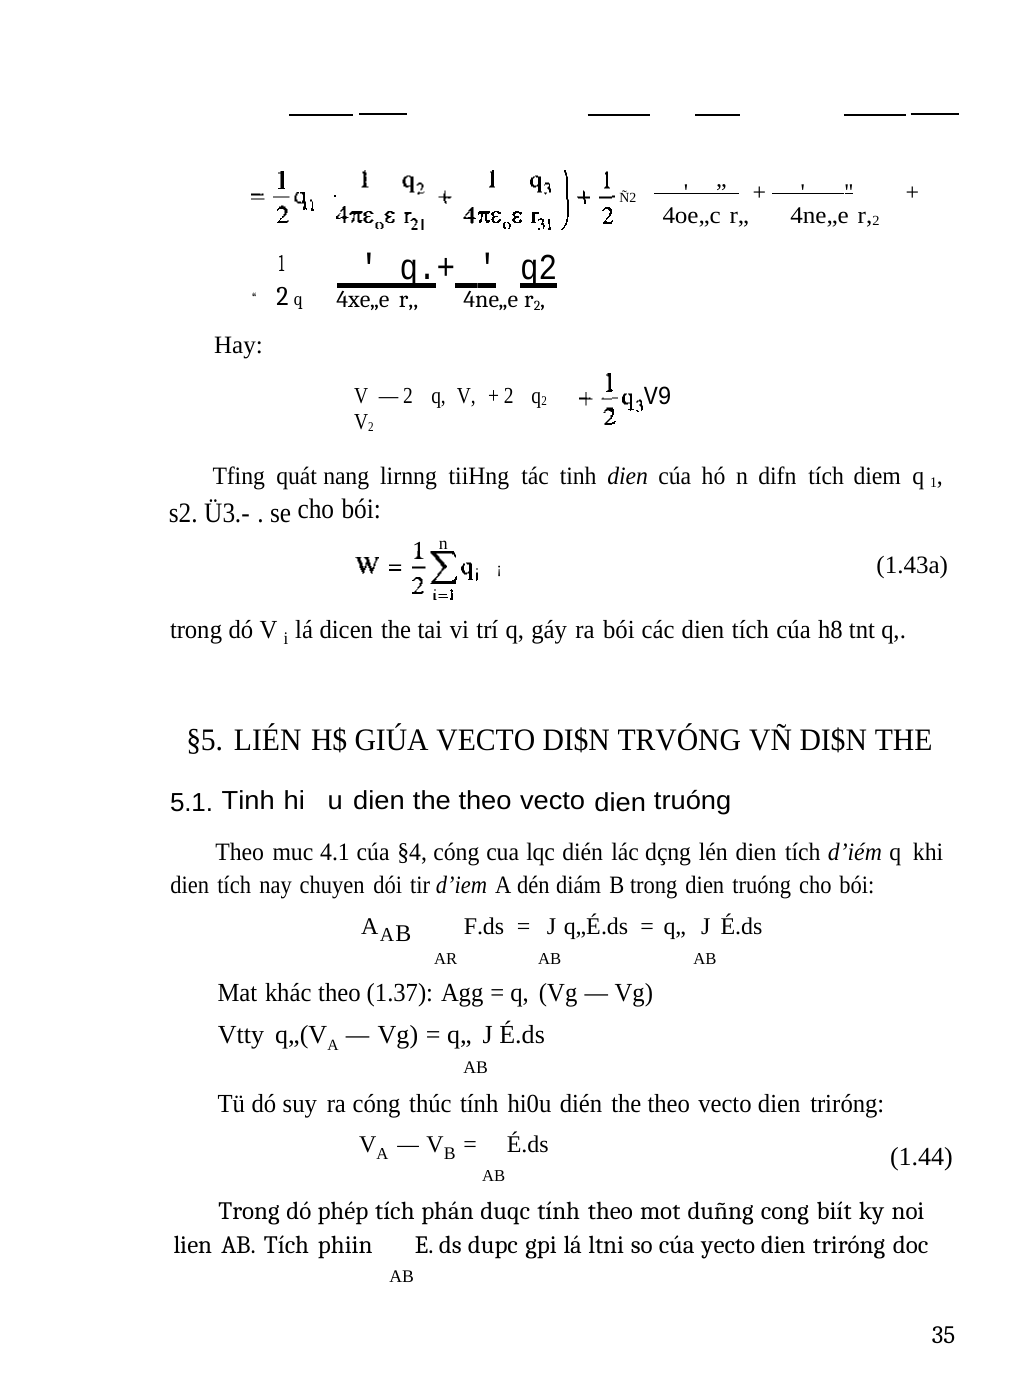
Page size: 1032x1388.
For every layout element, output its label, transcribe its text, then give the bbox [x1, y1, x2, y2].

text Tü dó suy ra cóng thúc tính hi0u dién the theo vecto dien triróng: [217, 1088, 1006, 1118]
picture [278, 171, 285, 189]
text “ 2 q [251, 281, 304, 312]
picture [355, 557, 402, 574]
text Tfing quát nang lirnng tiiHng tác tinh dien cúa hó n difn tích diem q 1, [212, 461, 1006, 490]
text s2. Ü3.- . se cho bói: [169, 492, 1006, 529]
text trong dó V i lá dicen the tai vi trí q, gáy ra bói các dien tích cúa h8 tnt q,. [170, 614, 1006, 648]
picture [579, 373, 643, 425]
text V9 [643, 383, 1006, 412]
text 4oe„c r„ 4ne„e r,2 [572, 205, 970, 228]
text AB [0, 1057, 951, 1077]
text AB [0, 1266, 803, 1286]
text Theo muc 4.1 cúa §4, cóng cua lqc dién lác dçng lén dien tích d’iém q khi dien tích nay chuyen dói tir d’iem A dén diám B trong dien truóng cho bói: [170, 837, 953, 899]
text Trong dó phép tích phán duqc tính theo mot duñng cong biít ky noi lien AB. Tích phiin E. ds dupc gpi lá ltni so cúa yecto dien triróng doc [173, 1197, 953, 1259]
text Hay: [0, 330, 262, 359]
text VA — VB = É.ds [359, 1130, 551, 1163]
text AB [0, 1166, 505, 1185]
text ' q.+ ' q2 [337, 248, 568, 287]
picture [251, 192, 314, 223]
text Ñ2 ' ” + ' '' + [572, 181, 966, 205]
text Mat khác theo (1.37): Agg = q, (Vg — Vg) Vtty q„(VA — Vg) = q„ J É.ds [217, 968, 654, 1052]
text V — 2 q, V, + 2 q2 V2 [354, 382, 568, 434]
text 35 [0, 1321, 955, 1350]
text §5. LIÉN H$ GIÚA VECTO DI$N TRVÓNG VÑ DI$N THE [120, 721, 998, 757]
text ¡ (1.43a) [496, 550, 1006, 579]
text 4xe„e r,, 4ne„e r2, [336, 287, 568, 313]
list Tinh hi u dien the theo vecto dien truóng [170, 785, 1006, 816]
picture [412, 551, 478, 600]
text 1 [258, 250, 304, 277]
picture [336, 170, 615, 230]
text AR AB AB [434, 948, 1006, 968]
text AAB F.ds = J q„É.ds = q„ J É.ds [117, 912, 1006, 946]
text (1.44) [555, 1141, 952, 1171]
